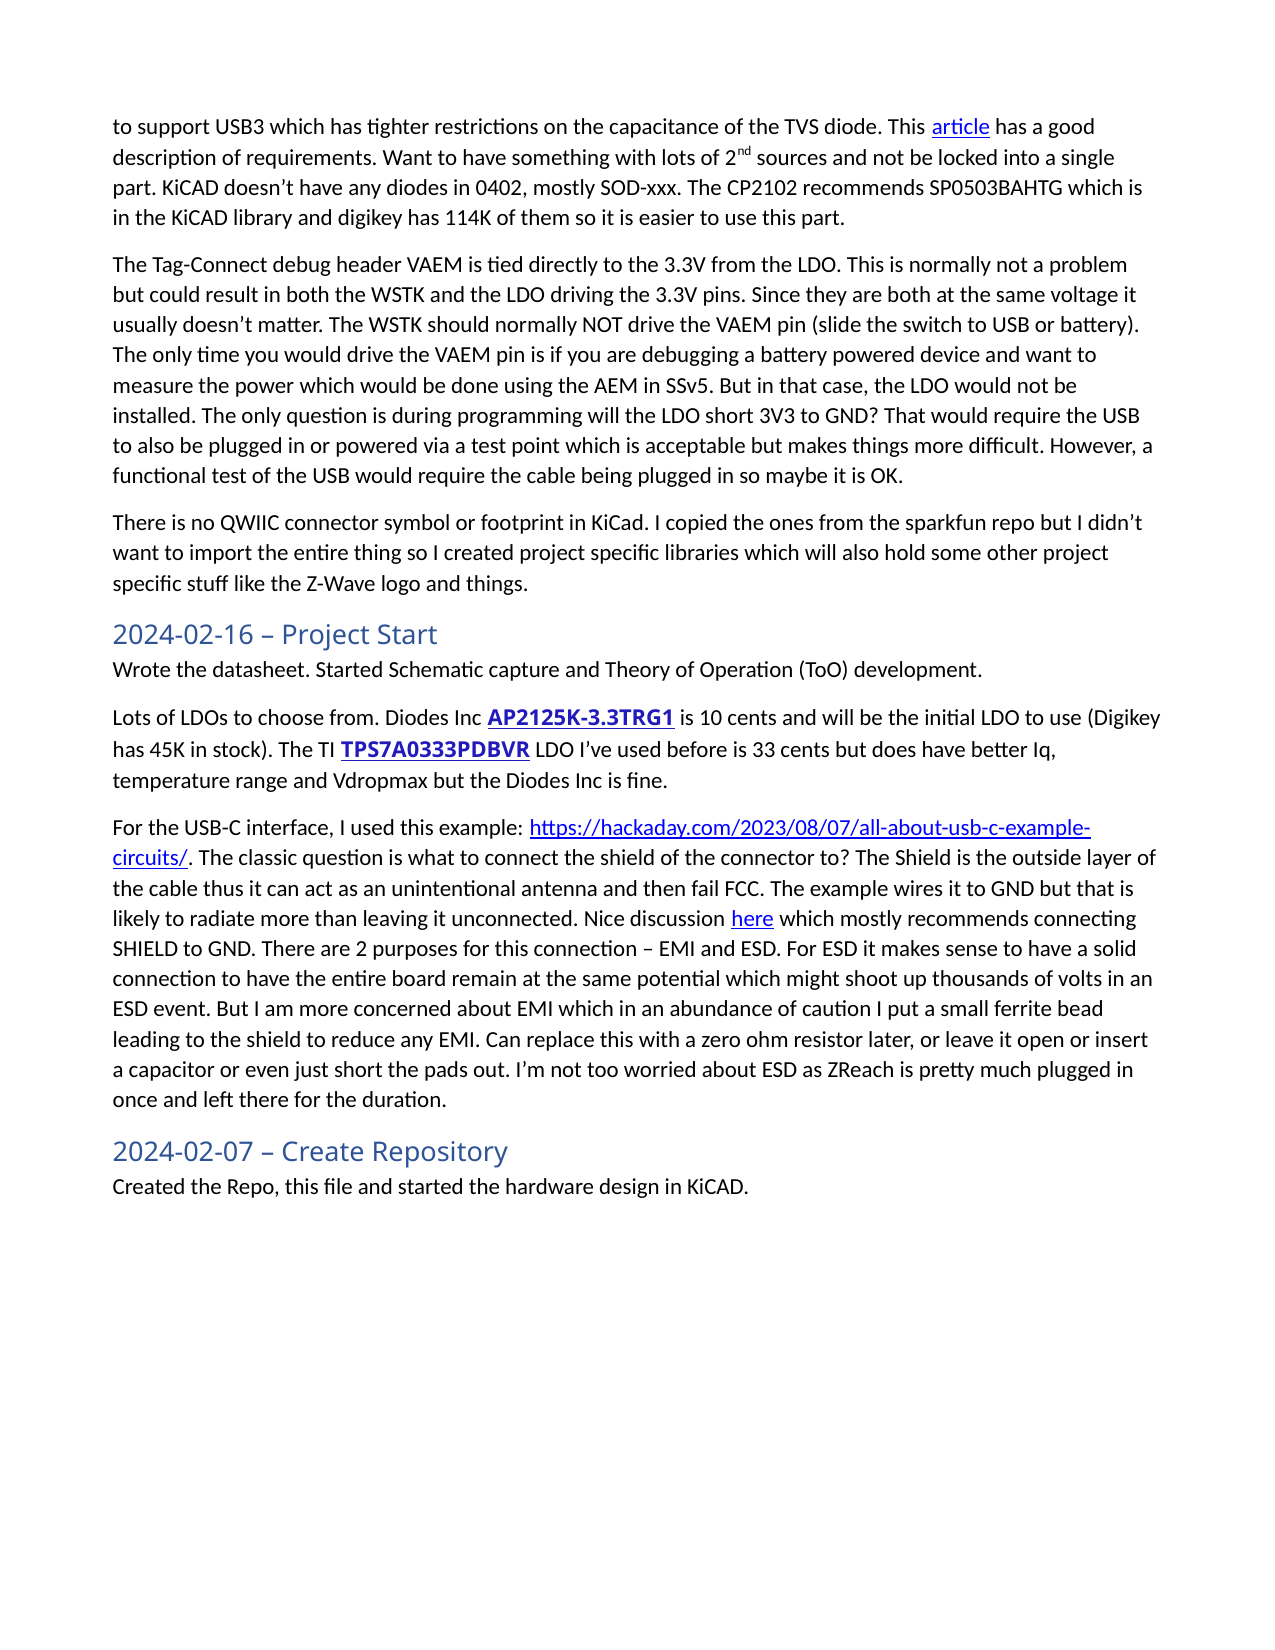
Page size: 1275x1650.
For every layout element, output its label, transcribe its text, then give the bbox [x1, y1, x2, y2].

subtitle 2024-02-07 – Create Repository [112, 1132, 1162, 1169]
subtitle 2024-02-16 – Project Start [112, 616, 1162, 652]
text Lots of LDOs to choose from. Diodes Inc AP2125K-3.3TRG1 is 10 cents and will be the initial LDO to use (Digikey has 45K in stock). The TI TPS7A0333PDBVR LDO I’ve used before is 33 cents but does have better Iq, temperature range and Vdropmax but the Diodes Inc is fine. [112, 702, 1162, 794]
text Created the Repo, this file and started the hardware design in KiCAD. [112, 1172, 1162, 1200]
text For the USB-C interface, I used this example: https://hackaday.com/2023/08/07/all-about-usb-c-example-circuits/. The classic question is what to connect the shield of the connector to? The Shield is the outside layer of the cable thus it can act as an unintentional antenna and then fail FCC. The example wires it to GND but that is likely to radiate more than leaving it unconnected. Nice discussion here which mostly recommends connecting SHIELD to GND. There are 2 purposes for this connection – EMI and ESD. For ESD it makes sense to have a solid connection to have the entire board remain at the same potential which might shoot up thousands of volts in an ESD event. But I am more concerned about EMI which in an abundance of caution I put a small ferrite bead leading to the shield to reduce any EMI. Can replace this with a zero ohm resistor later, or leave it open or insert a capacitor or even just short the pads out. I’m not too worried about ESD as ZReach is pretty much plugged in once and left there for the duration. [112, 813, 1162, 1113]
text The Tag-Connect debug header VAEM is tied directly to the 3.3V from the LDO. This is normally not a problem but could result in both the WSTK and the LDO driving the 3.3V pins. Since they are both at the same voltage it usually doesn’t matter. The WSTK should normally NOT drive the VAEM pin (slide the switch to USB or battery). The only time you would drive the VAEM pin is if you are debugging a battery powered device and want to measure the power which would be done using the AEM in SSv5. But in that case, the LDO would not be installed. The only question is during programming will the LDO short 3V3 to GND? That would require the USB to also be plugged in or powered via a test point which is acceptable but makes things more difficult. However, a functional test of the USB would require the cable being plugged in so maybe it is OK. [112, 250, 1162, 489]
text There is no QWIIC connector symbol or footprint in KiCad. I copied the ones from the sparkfun repo but I didn’t want to import the entire thing so I created project specific libraries which will also hold some other project specific stuff like the Z-Wave logo and things. [112, 508, 1162, 597]
text Wrote the datasheet. Started Schematic capture and Theory of Operation (ToO) development. [112, 655, 1162, 683]
